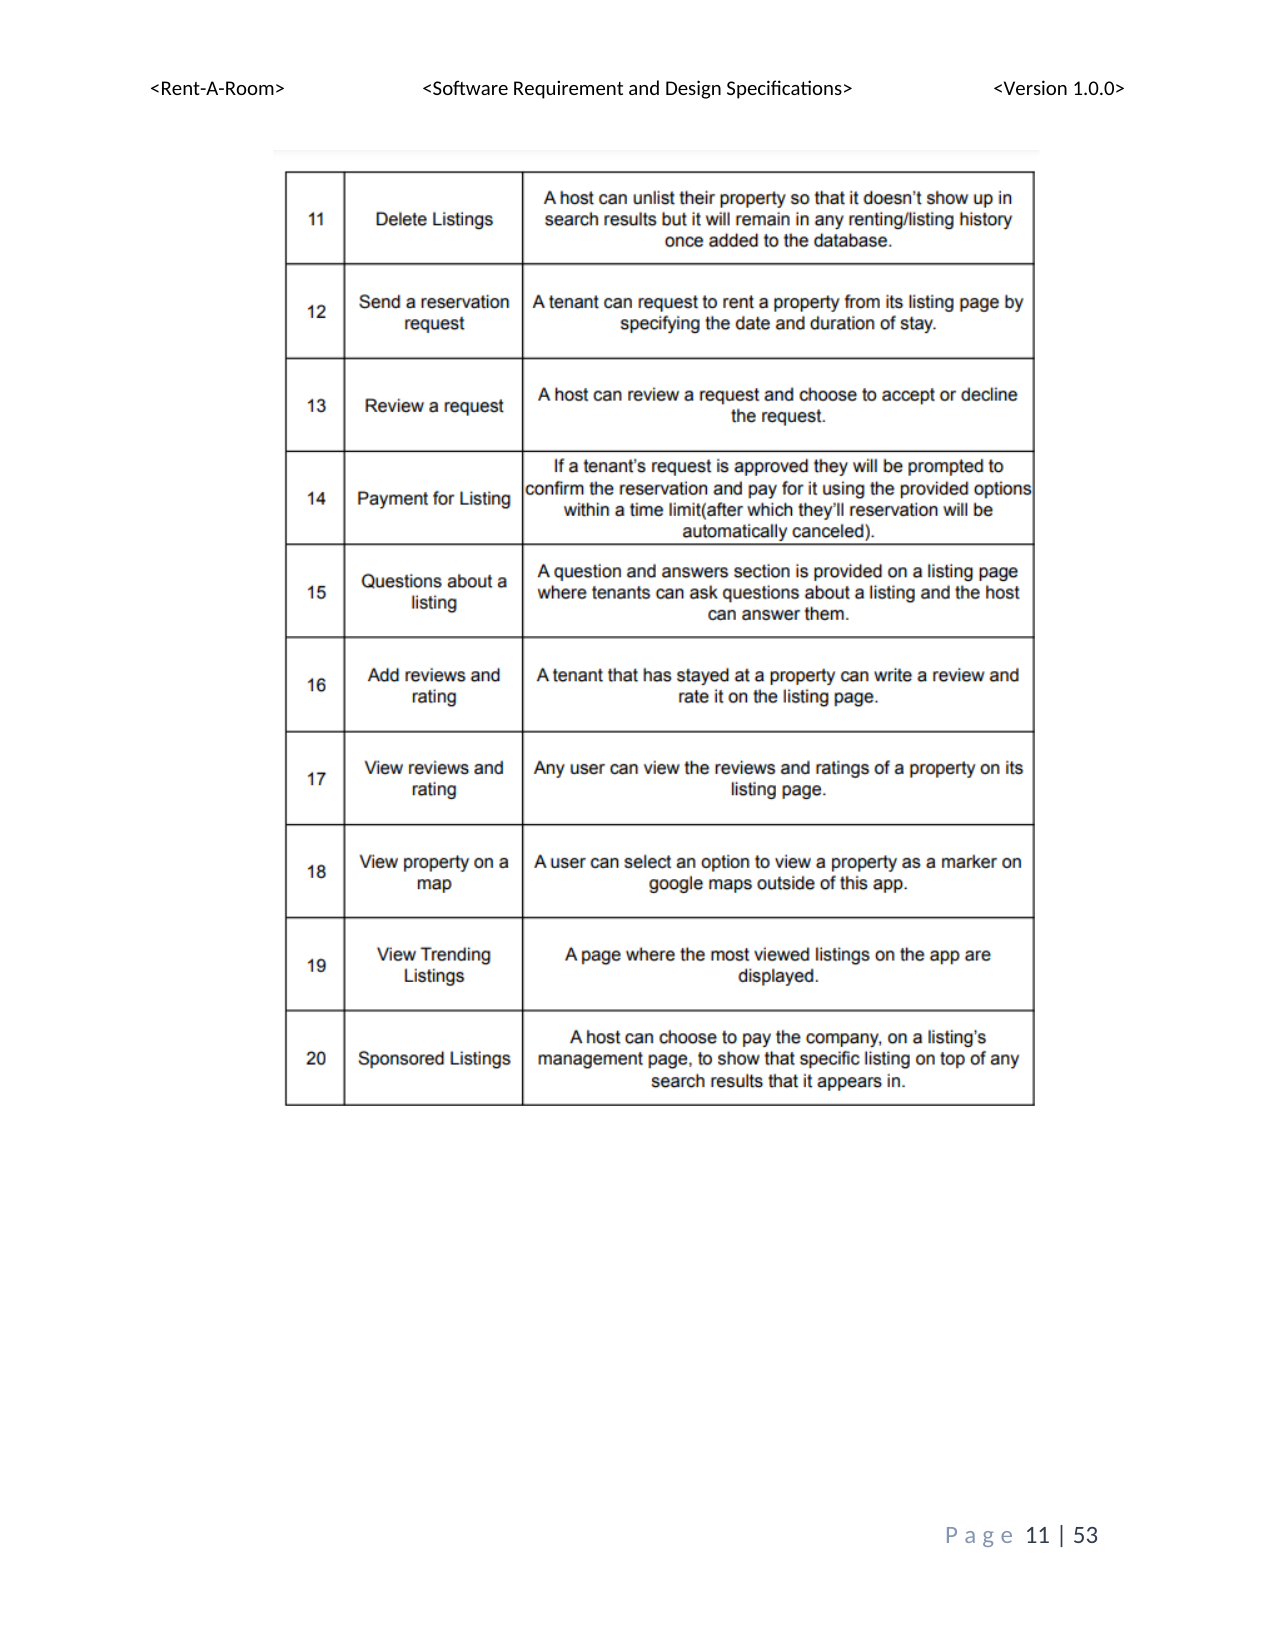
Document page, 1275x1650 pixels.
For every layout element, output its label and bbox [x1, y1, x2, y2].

picture [273, 150, 1040, 1111]
